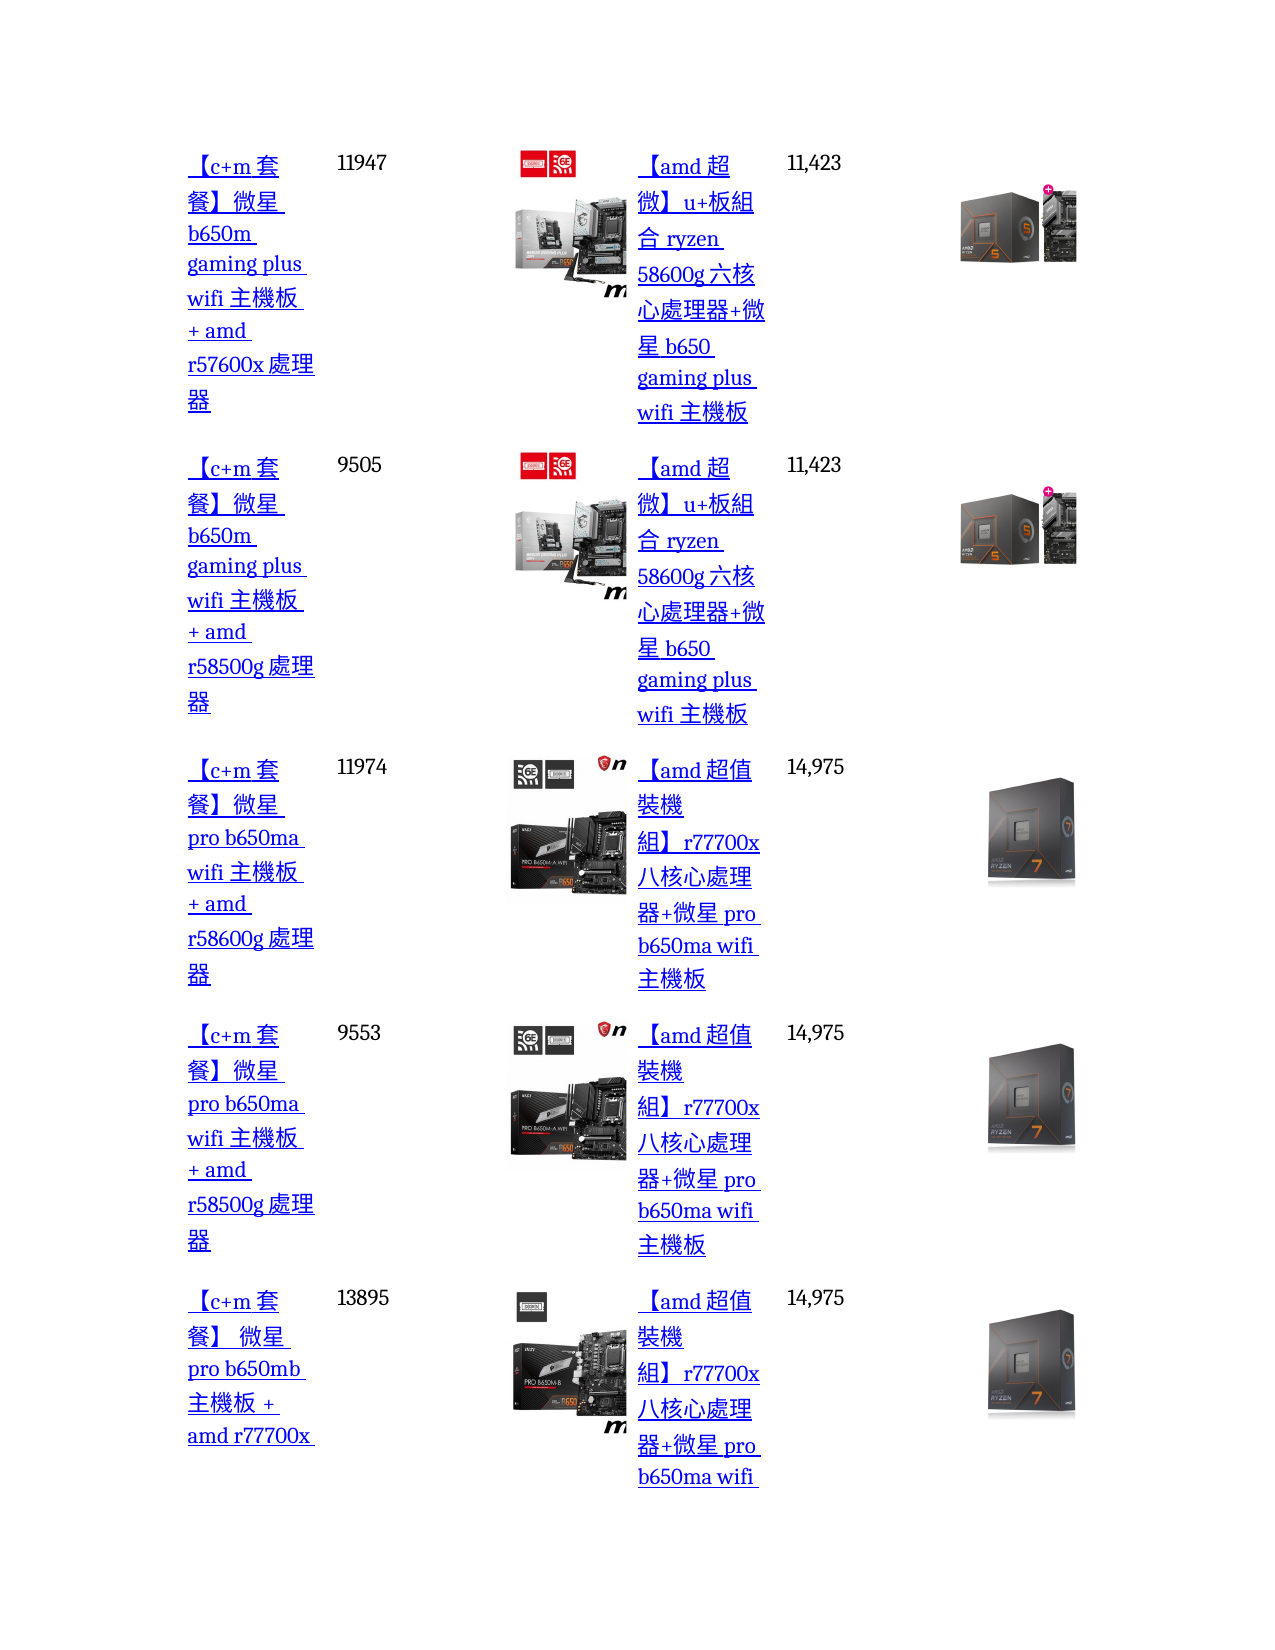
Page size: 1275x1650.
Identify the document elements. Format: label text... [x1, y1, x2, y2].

table_cell [926, 150, 1076, 452]
table_cell [476, 150, 626, 452]
table_cell 11,423 [776, 452, 926, 753]
picture [956, 1019, 1077, 1170]
picture [956, 451, 1077, 602]
picture [506, 1019, 627, 1170]
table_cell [626, 150, 776, 452]
picture [956, 1285, 1077, 1436]
table_cell 【amd超值裝機組】r77700x八核心處理器+微星pro b650ma wifi 主機板 [626, 754, 776, 1019]
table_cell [176, 1285, 326, 1490]
table_cell 11974 [326, 754, 476, 1019]
table_cell 13895 [326, 1285, 476, 1490]
picture [506, 451, 627, 602]
table_cell [476, 452, 626, 753]
table_cell 【amd超值裝機組】r77700x八核心處理器+微星pro b650ma wifi 主機板 [626, 1019, 776, 1285]
table_cell [926, 452, 1076, 753]
table_cell 9553 [326, 1019, 476, 1285]
table_cell [926, 1285, 1076, 1490]
table_cell 14,975 [776, 1019, 926, 1285]
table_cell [626, 1285, 776, 1490]
picture [506, 150, 627, 300]
table_cell 14,975 [776, 1285, 926, 1490]
picture [506, 753, 627, 904]
table_cell 14,975 [776, 754, 926, 1019]
table_cell 【c+m套餐】微星 b650m gaming plus wifi 主機板 + amd r58500g 處理器 [176, 452, 326, 753]
table_cell [926, 1019, 1076, 1285]
table_cell 【c+m套餐】微星 b650m gaming plus wifi 主機板 + amd r57600x 處理器 [176, 150, 326, 452]
picture [956, 753, 1077, 904]
table_cell [476, 1285, 626, 1490]
table_cell [926, 754, 1076, 1019]
table_cell 【c+m套餐】微星 pro b650ma wifi 主機板 + amd r58500g 處理器 [176, 1019, 326, 1285]
table_cell 【amd 超微】u+板組合 ryzen 58600g 六核心處理器+微星b650 gaming plus wifi 主機板 [626, 452, 776, 753]
table_cell [476, 754, 626, 1019]
table_cell 9505 [326, 452, 476, 753]
table_cell 【c+m套餐】微星 pro b650ma wifi 主機板 + amd r58600g 處理器 [176, 754, 326, 1019]
table_cell 11947 [326, 150, 476, 452]
picture [956, 150, 1077, 300]
picture [506, 1285, 627, 1436]
table_cell [476, 1019, 626, 1285]
table_cell 11,423 [776, 150, 926, 452]
